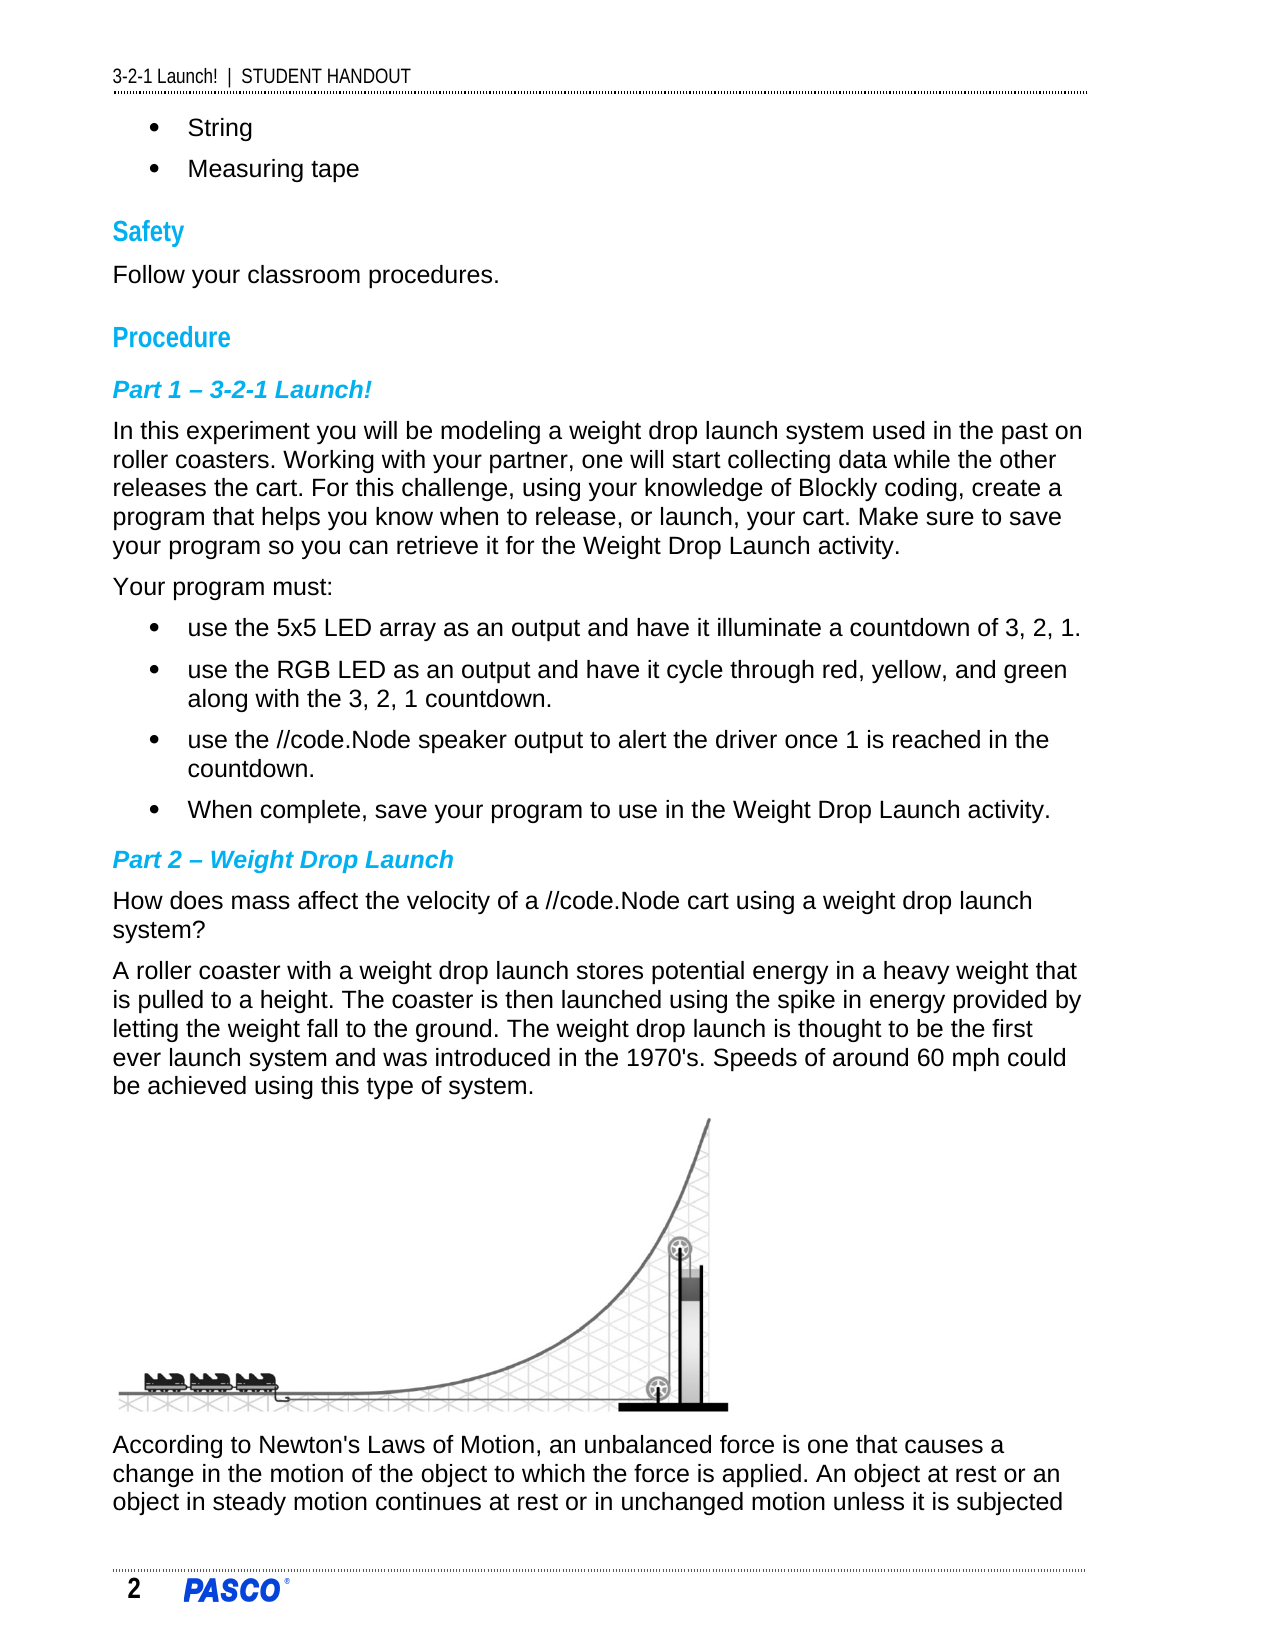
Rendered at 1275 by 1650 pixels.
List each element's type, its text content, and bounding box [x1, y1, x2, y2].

list use the RGB LED as an output and have it cycle through red, yellow, and green along with the 3, 2, 1 countdown. [150, 655, 1087, 712]
subtitle Part 1 – 3-2-1 Launch! [112, 378, 1087, 403]
subtitle Part 2 – Weight Drop Launch [112, 849, 1087, 874]
picture [112, 1112, 734, 1418]
subtitle Safety [112, 214, 1087, 247]
list use the //code.Node speaker output to alert the driver once 1 is reached in the countdown. [150, 725, 1087, 782]
list When complete, save your program to use in the Weight Drop Launch activity. [150, 795, 1087, 824]
list Measuring tape [150, 154, 1087, 183]
text Your program must: [112, 572, 1087, 601]
text Follow your classroom procedures. [112, 260, 1087, 289]
list use the 5x5 LED array as an output and have it illuminate a countdown of 3, 2, 1. [150, 613, 1087, 642]
subtitle Procedure [112, 320, 1087, 353]
text In this experiment you will be modeling a weight drop launch system used in the past on roller coasters. Working with your partner, one will start collecting data while the other releases the cart. For this challenge, using your knowledge of Blockly coding, create a program that helps you know when to release, or launch, your cart. Make sure to save your program so you can retrieve it for the Weight Drop Launch activity. [112, 416, 1087, 559]
text How does mass affect the velocity of a //code.Node cart using a weight drop launch system? [112, 886, 1087, 944]
picture [183, 1578, 290, 1602]
list String [150, 112, 1087, 141]
text A roller coaster with a weight drop launch stores potential energy in a heavy weight that is pulled to a height. The coaster is then launched using the spike in energy provided by letting the weight fall to the ground. The weight drop launch is thought to be the first ever launch system and was introduced in the 1970's. Speeds of around 60 mph could be achieved using this type of system. [112, 956, 1087, 1100]
